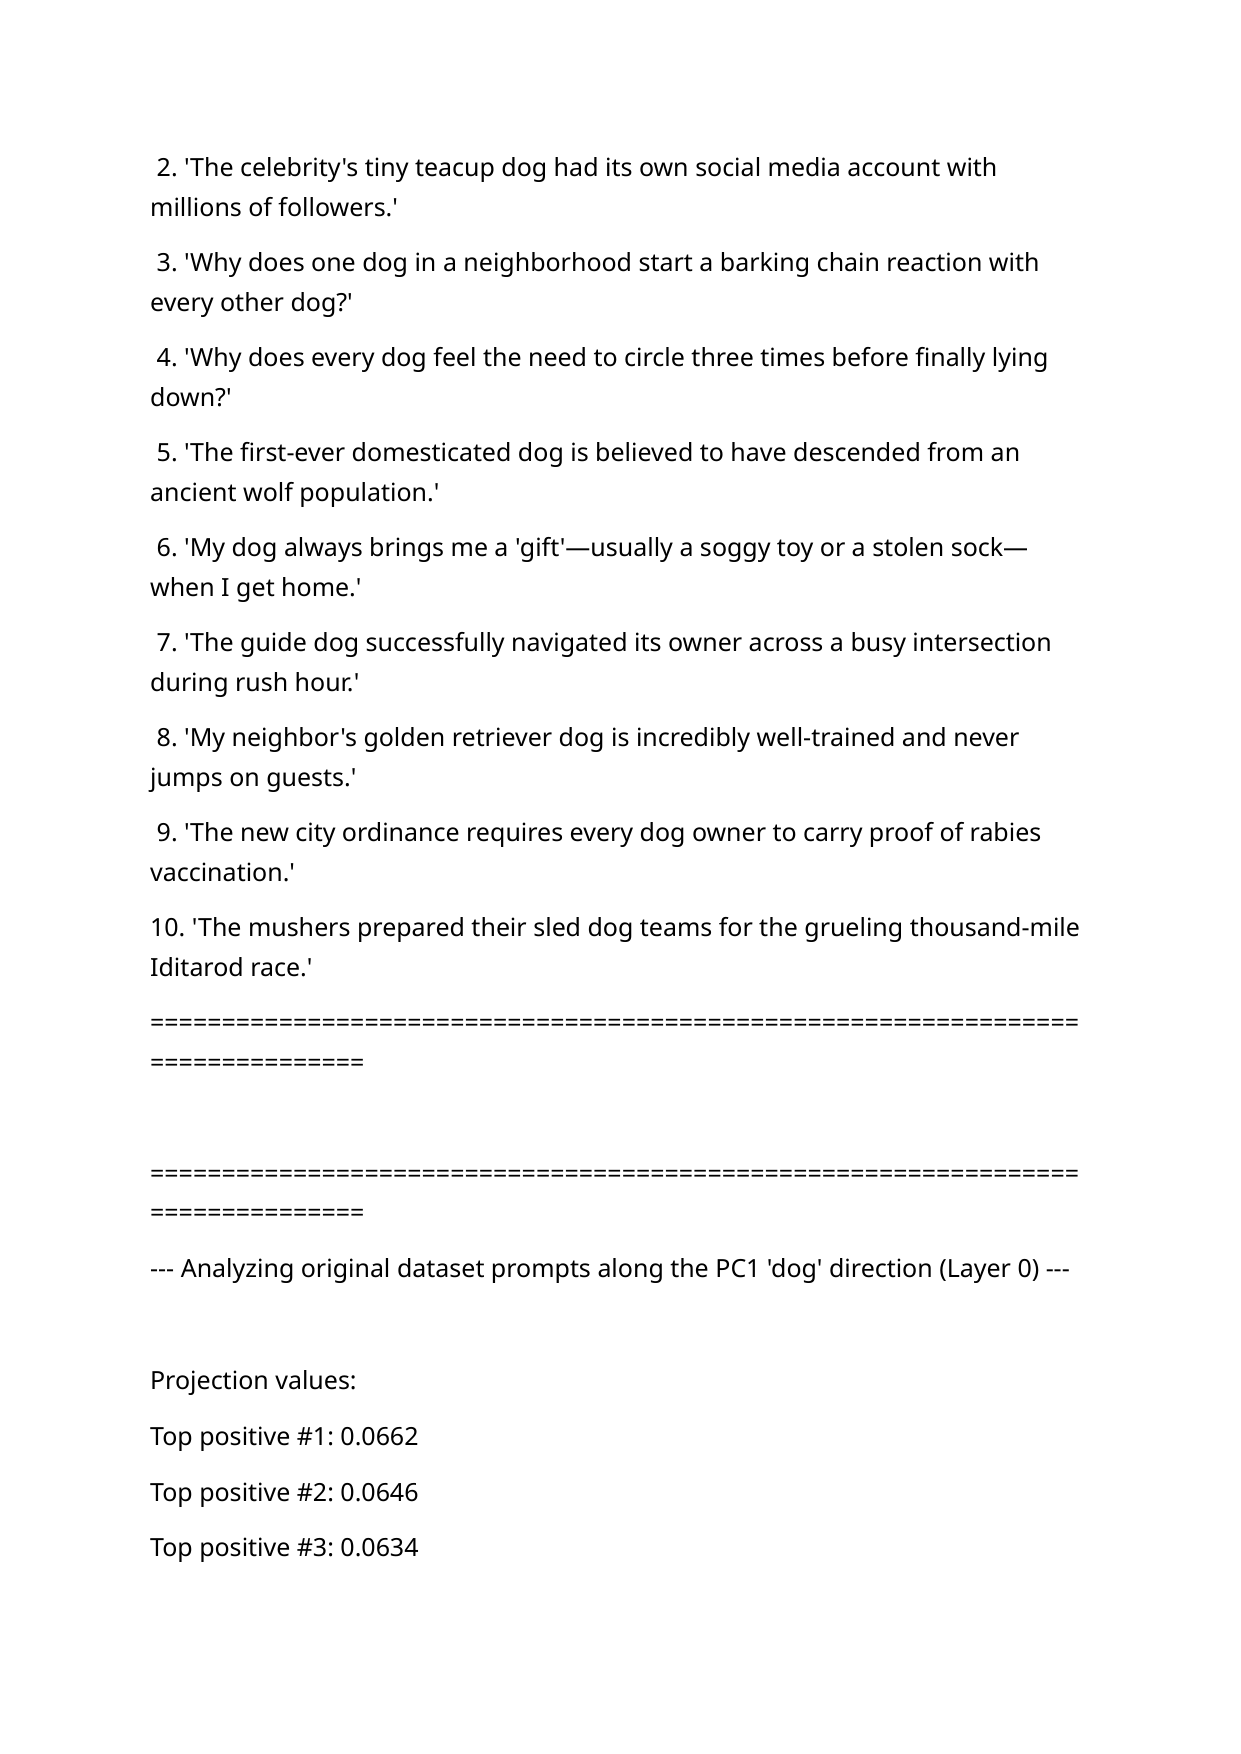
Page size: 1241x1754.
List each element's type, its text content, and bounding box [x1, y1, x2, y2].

text Top positive #2: 0.0646 [150, 1474, 1090, 1508]
text 3. 'Why does one dog in a neighborhood start a barking chain reaction with every other dog?' [150, 245, 1090, 318]
text 10. 'The mushers prepared their sled dog teams for the grueling thousand-mile Iditarod race.' [150, 910, 1090, 983]
text Top positive #3: 0.0634 [150, 1530, 1090, 1564]
text 8. 'My neighbor's golden retriever dog is incredibly well-trained and never jumps on guests.' [150, 720, 1090, 793]
text 2. 'The celebrity's tiny teacup dog had its own social media account with millions of followers.' [150, 150, 1090, 223]
text Top positive #1: 0.0662 [150, 1418, 1090, 1452]
text 4. 'Why does every dog feel the need to circle three times before finally lying down?' [150, 340, 1090, 413]
text ================================================================================ [150, 1005, 1090, 1078]
text --- Analyzing original dataset prompts along the PC1 'dog' direction (Layer 0) --- [150, 1251, 1090, 1285]
text 9. 'The new city ordinance requires every dog owner to carry proof of rabies vaccination.' [150, 815, 1090, 888]
text 5. 'The first-ever domesticated dog is believed to have descended from an ancient wolf population.' [150, 435, 1090, 508]
text 7. 'The guide dog successfully navigated its owner across a busy intersection during rush hour.' [150, 625, 1090, 698]
text 6. 'My dog always brings me a 'gift'—usually a soggy toy or a stolen sock—when I get home.' [150, 530, 1090, 603]
text Projection values: [150, 1362, 1090, 1397]
text ================================================================================ [150, 1156, 1090, 1229]
